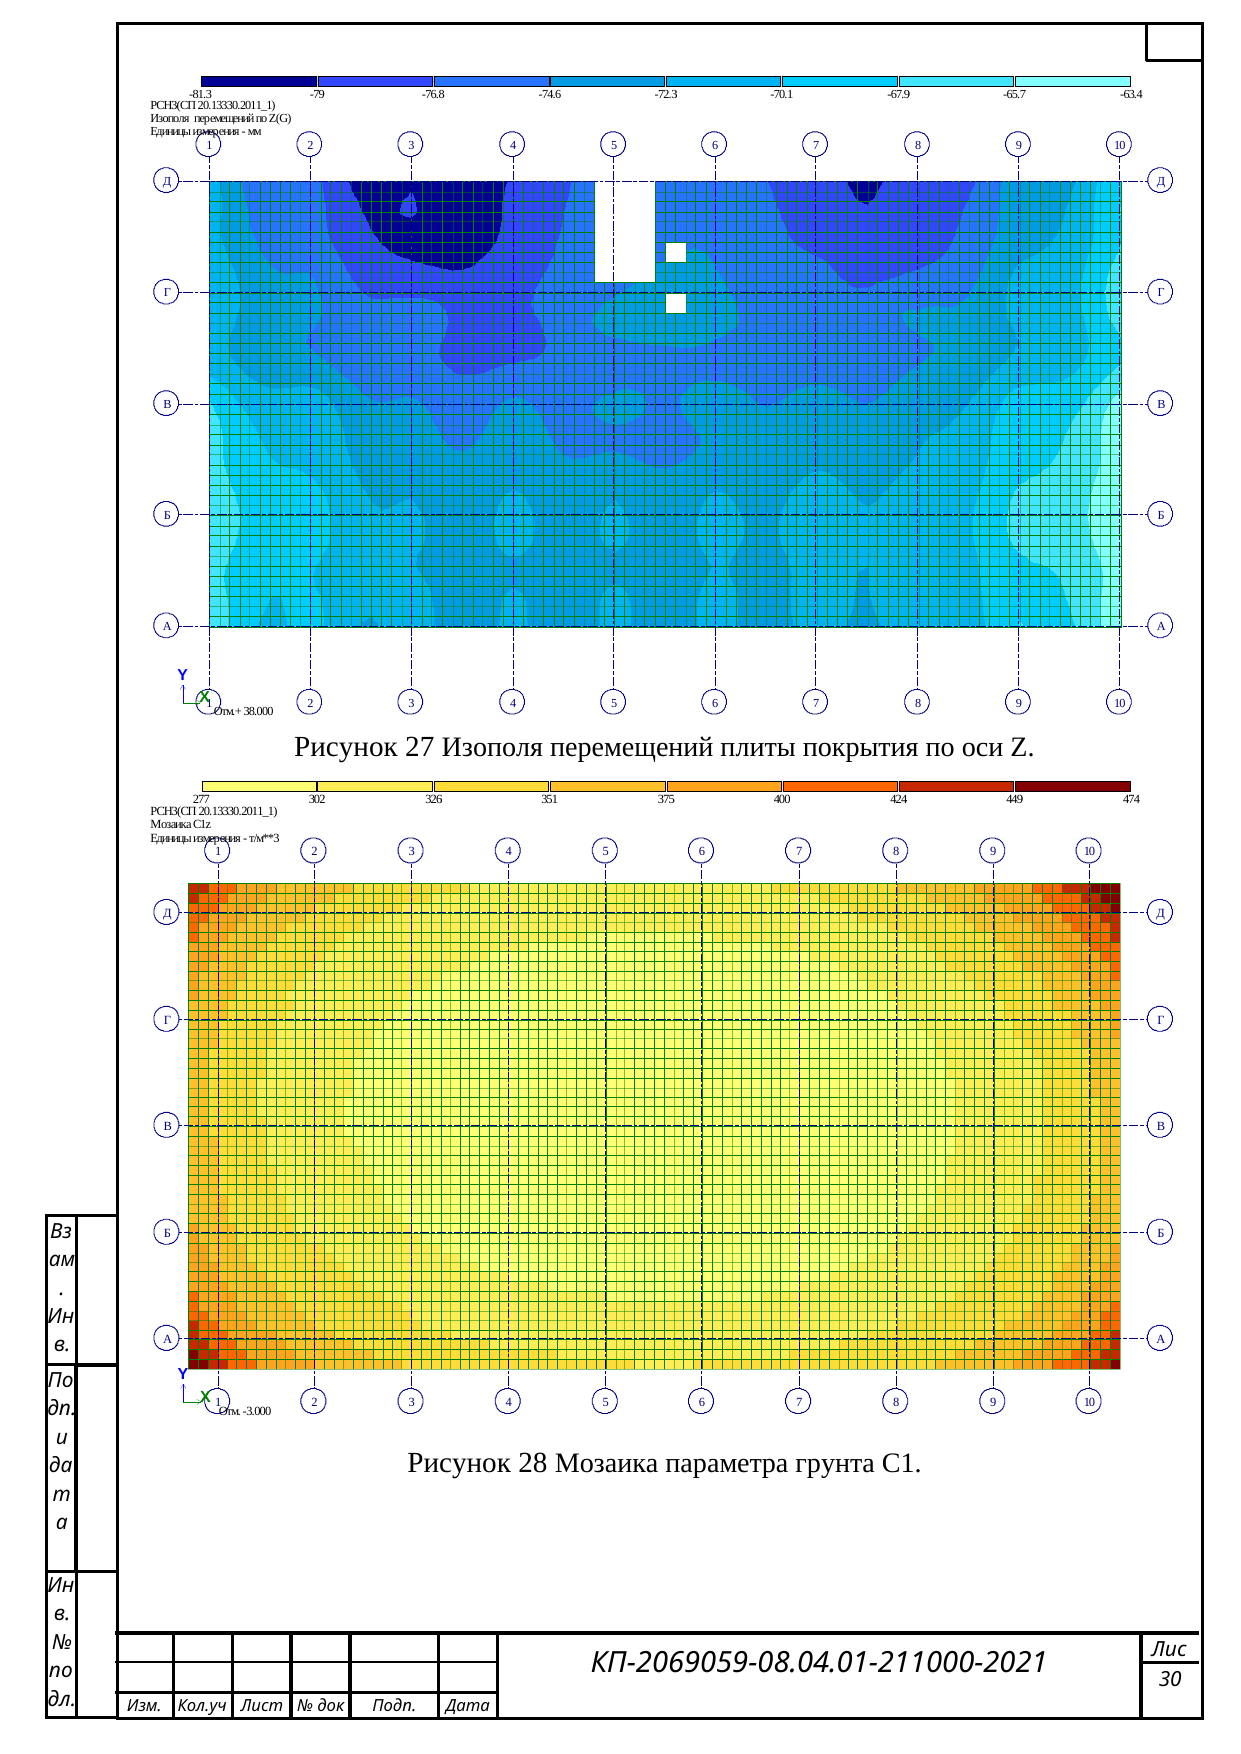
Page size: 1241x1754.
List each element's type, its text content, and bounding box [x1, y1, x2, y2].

text Рисунок 27 Изополя перемещений плиты покрытия по оси Z. [148, 729, 1181, 762]
text Рисунок 28 Мозаика параметра грунта С1. [148, 1445, 1181, 1479]
